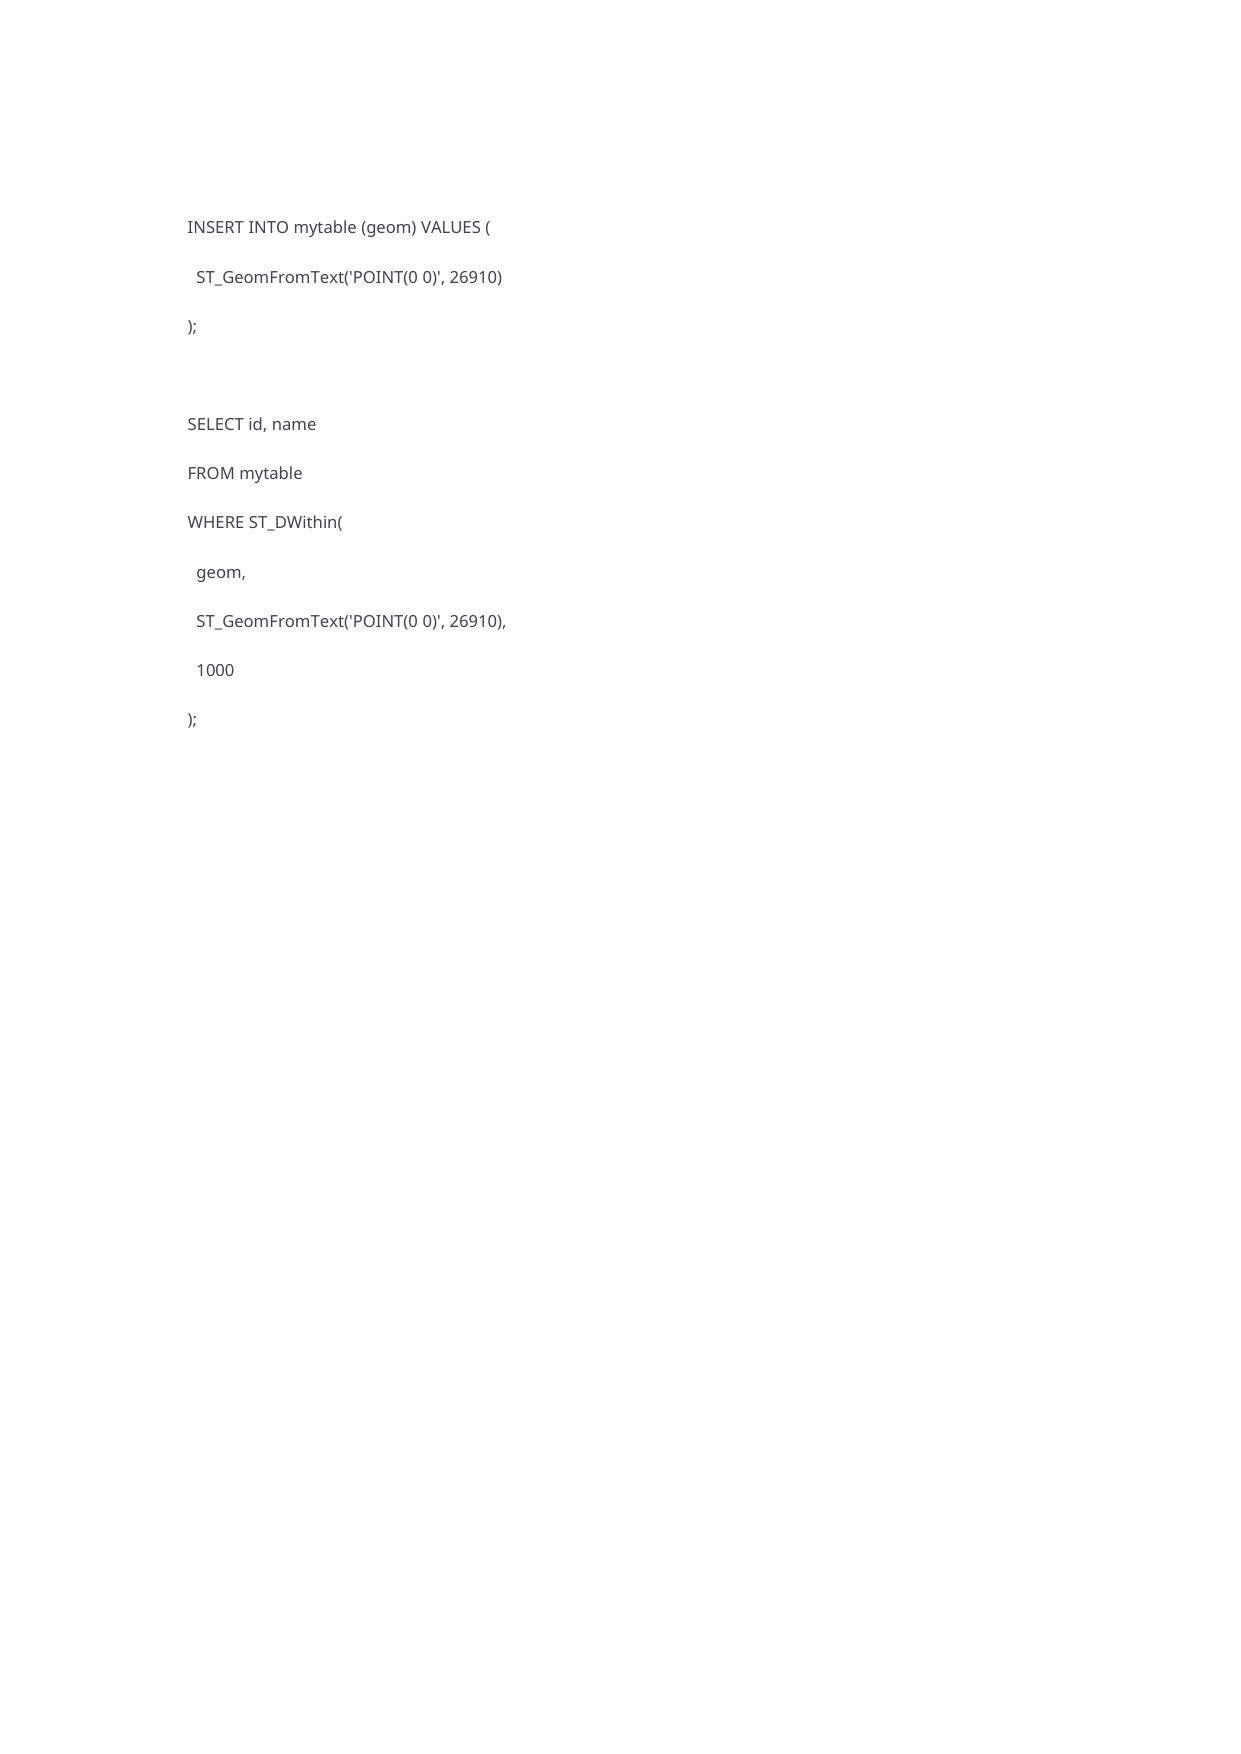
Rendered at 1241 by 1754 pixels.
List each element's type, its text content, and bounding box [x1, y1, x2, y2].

text INSERT INTO mytable (geom) VALUES ( [187, 211, 1053, 244]
text ); [187, 703, 1053, 735]
text ); [187, 309, 1053, 342]
text 1000 [187, 654, 1053, 686]
text geom, [187, 555, 1053, 588]
text FROM mytable [187, 457, 1053, 489]
text ST_GeomFromText('POINT(0 0)', 26910), [187, 604, 1053, 637]
text SELECT id, name [187, 408, 1053, 440]
text WHERE ST_DWithin( [187, 506, 1053, 539]
text ST_GeomFromText('POINT(0 0)', 26910) [187, 260, 1053, 293]
